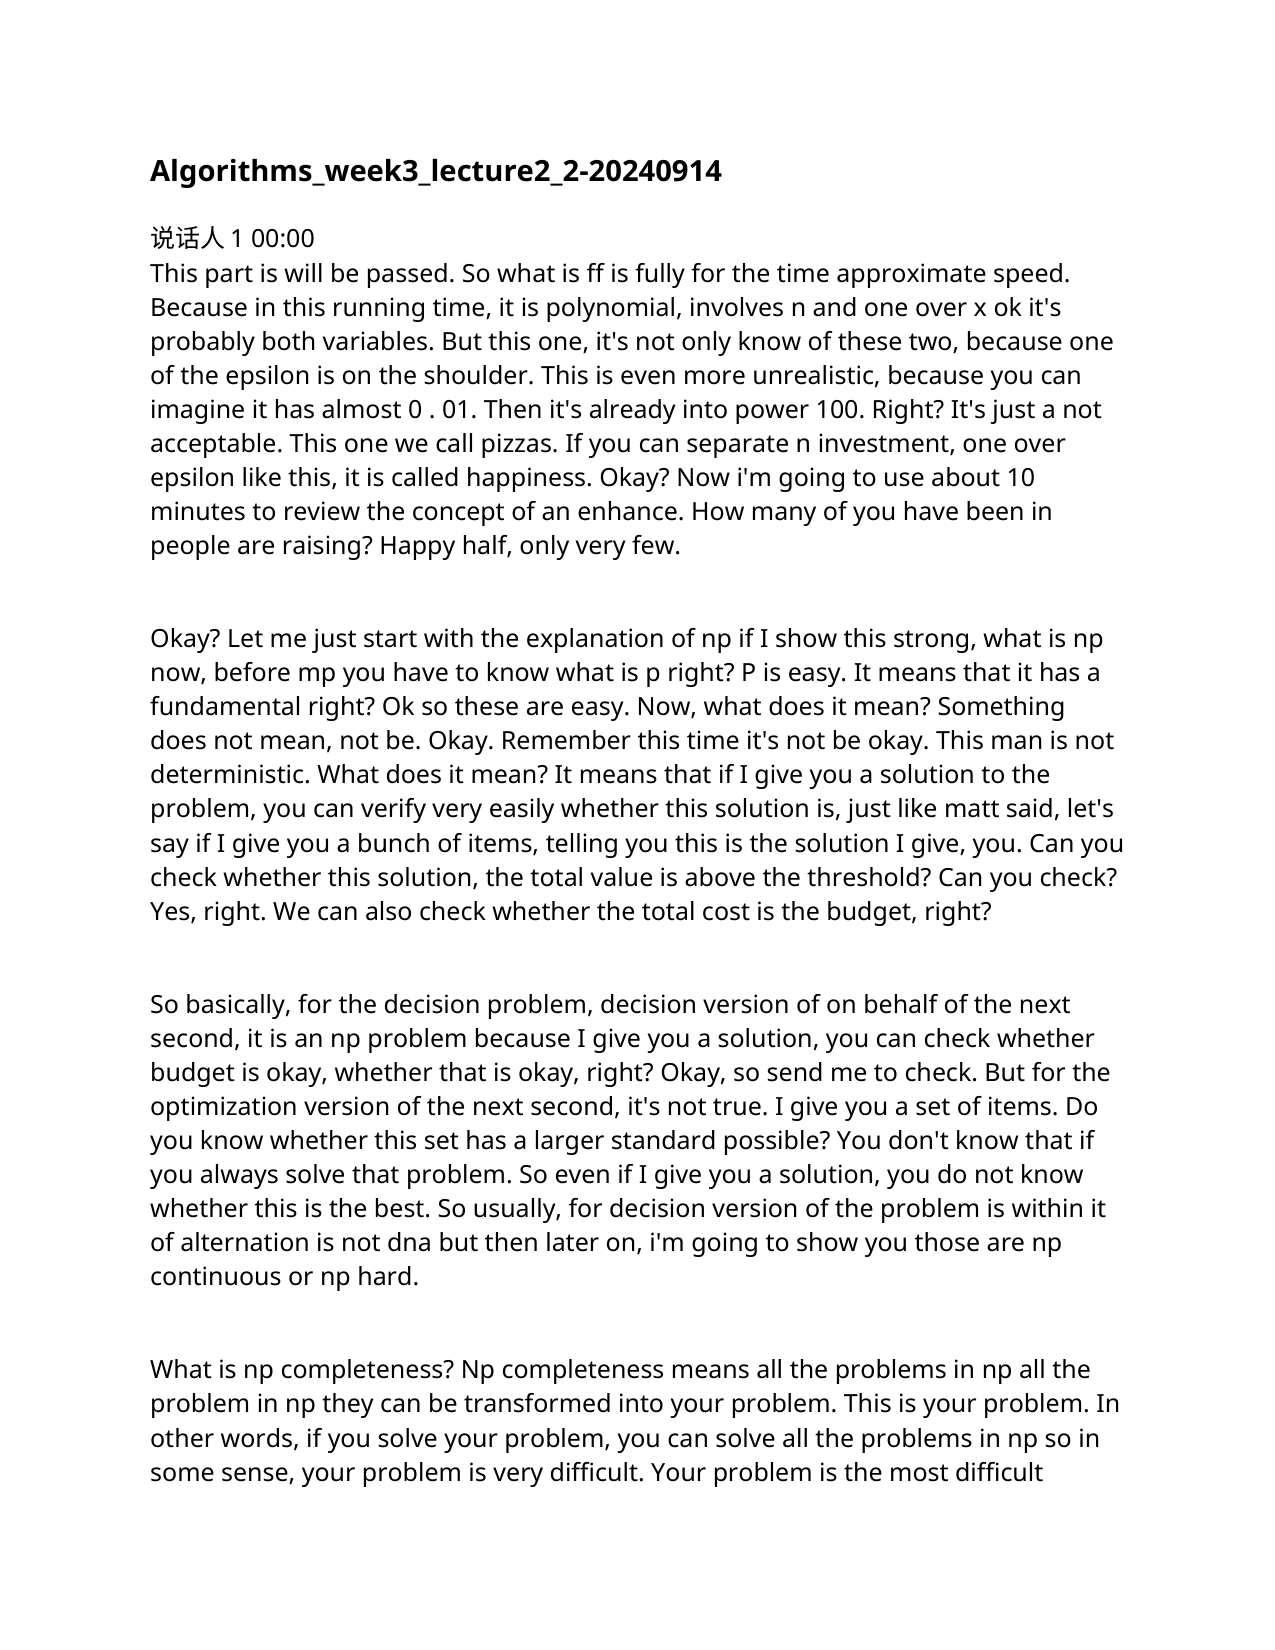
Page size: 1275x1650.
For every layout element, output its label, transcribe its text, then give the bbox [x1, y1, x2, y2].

text Okay? Let me just start with the explanation of np if I show this strong, what is np now, before mp you have to know what is p right? P is easy. It means that it has a fundamental right? Ok so these are easy. Now, what does it mean? Something does not mean, not be. Okay. Remember this time it's not be okay. This man is not deterministic. What does it mean? It means that if I give you a solution to the problem, you can verify very easily whether this solution is, just like matt said, let's say if I give you a bunch of items, telling you this is the solution I give, you. Can you check whether this solution, the total value is above the threshold? Can you check? Yes, right. We can also check whether the total cost is the budget, right? [150, 587, 1125, 927]
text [150, 1318, 1125, 1488]
text So basically, for the decision problem, decision version of on behalf of the next second, it is an np problem because I give you a solution, you can check whether budget is okay, whether that is okay, right? Okay, so send me to check. But for the optimization version of the next second, it's not true. I give you a set of items. Do you know whether this set has a larger standard possible? You don't know that if you always solve that problem. So even if I give you a solution, you do not know whether this is the best. So usually, for decision version of the problem is within it of alternation is not dna but then later on, i'm going to show you those are np continuous or np hard. [150, 952, 1125, 1293]
text 说话人1 00:00 This part is will be passed. So what is ff is fully for the time approximate speed. Because in this running time, it is polynomial, involves n and one over x ok it's probably both variables. But this one, it's not only know of these two, because one of the epsilon is on the shoulder. This is even more unrealistic, because you can imagine it has almost 0 . 01. Then it's already into power 100. Right? It's just a not acceptable. This one we call pizzas. If you can separate n investment, one over epsilon like this, it is called happiness. Okay? Now i'm going to use about 10 minutes to review the concept of an enhance. How many of you have been in people are raising? Happy half, only very few. [150, 219, 1125, 562]
subtitle Algorithms_week3_lecture2_2-20240914 [150, 150, 1125, 190]
